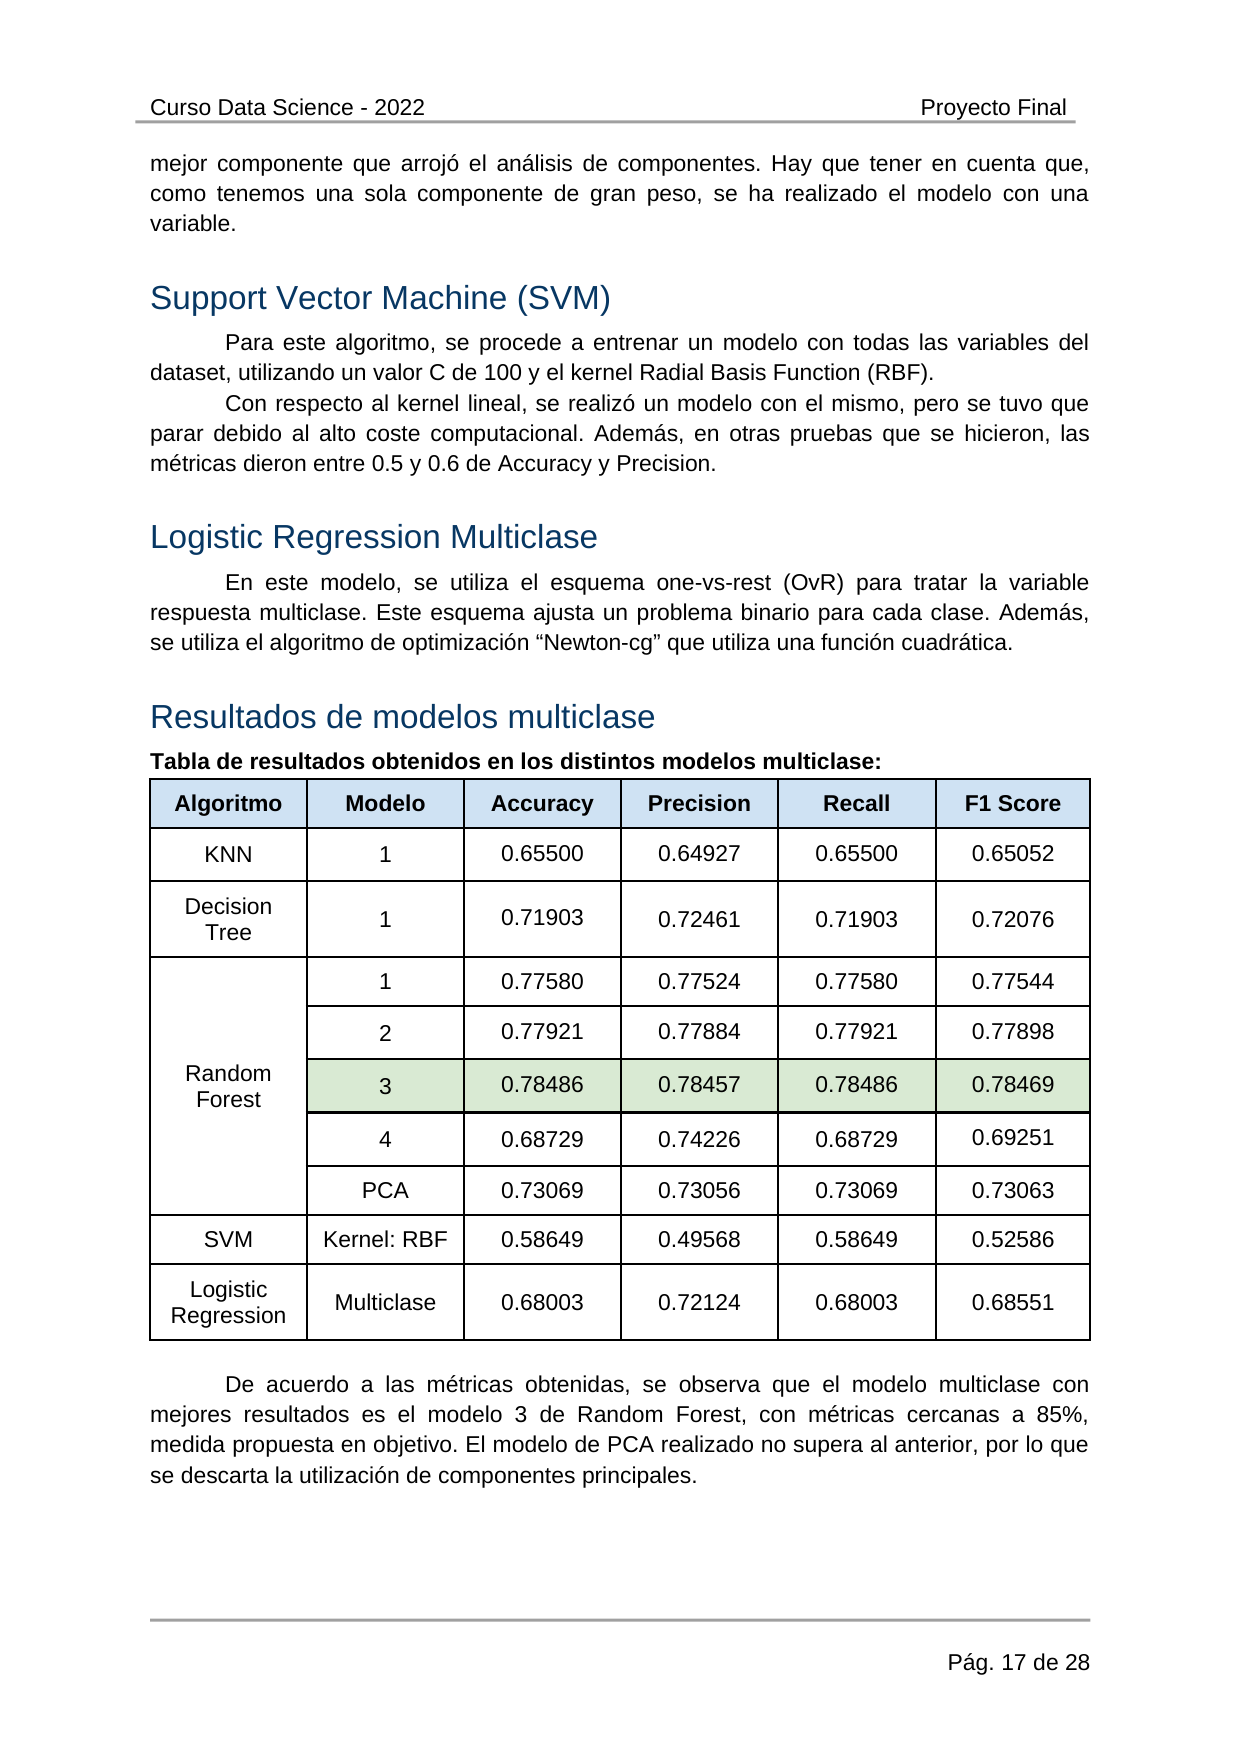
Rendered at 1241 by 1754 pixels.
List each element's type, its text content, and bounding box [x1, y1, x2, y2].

table_cell 0.77580 [465, 958, 620, 1005]
table_cell 0.71903 [779, 882, 935, 956]
table_cell 0.68729 [779, 1114, 935, 1164]
subtitle Logistic Regression Multiclase [150, 518, 1090, 556]
table_header Accuracy [465, 780, 620, 827]
text Con respecto al kernel lineal, se realizó un modelo con el mismo, pero se tuvo que parar debido al alto coste computacional. Además, en otras pruebas que se hicieron, las métricas dieron entre 0.5 y 0.6 de Accuracy y Precision. [150, 389, 1090, 476]
table_cell 0.65052 [937, 829, 1089, 880]
table_cell 0.64927 [622, 829, 777, 880]
table_header Recall [779, 780, 935, 827]
table_cell 0.68729 [465, 1114, 620, 1164]
table_cell 0.68003 [465, 1265, 620, 1339]
table_cell 0.77544 [937, 958, 1089, 1005]
table_cell 0.78486 [779, 1060, 935, 1111]
table_cell 1 [308, 829, 463, 880]
table_cell 0.68551 [937, 1265, 1089, 1339]
table_cell 0.78486 [465, 1060, 620, 1111]
table_cell 0.74226 [622, 1114, 777, 1164]
table_cell 0.73056 [622, 1167, 777, 1214]
table_cell 1 [308, 958, 463, 1005]
table_cell 1 [308, 882, 463, 956]
table_cell 0.58649 [465, 1216, 620, 1263]
table_header F1 Score [937, 780, 1089, 827]
table_cell 0.73069 [779, 1167, 935, 1214]
table_cell 0.52586 [937, 1216, 1089, 1263]
text Para este algoritmo, se procede a entrenar un modelo con todas las variables del dataset, utilizando un valor C de 100 y el kernel Radial Basis Function (RBF). [150, 329, 1090, 386]
table_cell 0.58649 [779, 1216, 935, 1263]
text En este modelo, se utiliza el esquema one-vs-rest (OvR) para tratar la variable respuesta multiclase. Este esquema ajusta un problema binario para cada clase. Además, se utiliza el algoritmo de optimización “Newton-cg” que utiliza una función cuadrática. [150, 568, 1090, 655]
subtitle Support Vector Machine (SVM) [150, 278, 1090, 317]
table_cell Multiclase [308, 1265, 463, 1339]
table_cell 0.68003 [779, 1265, 935, 1339]
table_cell 0.73063 [937, 1167, 1089, 1214]
table_cell 0.77524 [622, 958, 777, 1005]
table_cell 0.77580 [779, 958, 935, 1005]
subtitle Resultados de modelos multiclase [150, 697, 1090, 735]
table_cell 0.71903 [465, 882, 620, 956]
table_cell 0.78457 [622, 1060, 777, 1111]
table_cell Kernel: RBF [308, 1216, 463, 1263]
table_cell 0.65500 [465, 829, 620, 880]
table_cell 4 [308, 1114, 463, 1164]
table_header Algoritmo [151, 780, 306, 827]
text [150, 150, 1090, 237]
table_cell 0.77884 [622, 1007, 777, 1058]
table_cell 0.69251 [937, 1114, 1089, 1164]
table_header Modelo [308, 780, 463, 827]
text Tabla de resultados obtenidos en los distintos modelos multiclase: [150, 748, 1090, 774]
table_cell 0.49568 [622, 1216, 777, 1263]
table_header Precision [622, 780, 777, 827]
text De acuerdo a las métricas obtenidas, se observa que el modelo multiclase con mejores resultados es el modelo 3 de Random Forest, con métricas cercanas a 85%, medida propuesta en objetivo. El modelo de PCA realizado no supera al anterior, por lo que se descarta la utilización de componentes principales. [150, 1371, 1090, 1488]
table_cell 0.65500 [779, 829, 935, 880]
table_cell KNN [151, 829, 306, 880]
table_cell 3 [308, 1060, 463, 1111]
table_cell SVM [151, 1216, 306, 1263]
table_cell 0.77898 [937, 1007, 1089, 1058]
table_cell 0.72124 [622, 1265, 777, 1339]
table_cell Decision Tree [151, 882, 306, 956]
table_cell PCA [308, 1167, 463, 1214]
table_cell 0.78469 [937, 1060, 1089, 1111]
table_cell 0.72461 [622, 882, 777, 956]
table_cell Random Forest [151, 958, 306, 1214]
table_cell 0.72076 [937, 882, 1089, 956]
table_cell 0.77921 [779, 1007, 935, 1058]
table_cell 2 [308, 1007, 463, 1058]
table_cell 0.77921 [465, 1007, 620, 1058]
table_cell Logistic Regression [151, 1265, 306, 1339]
table_cell 0.73069 [465, 1167, 620, 1214]
